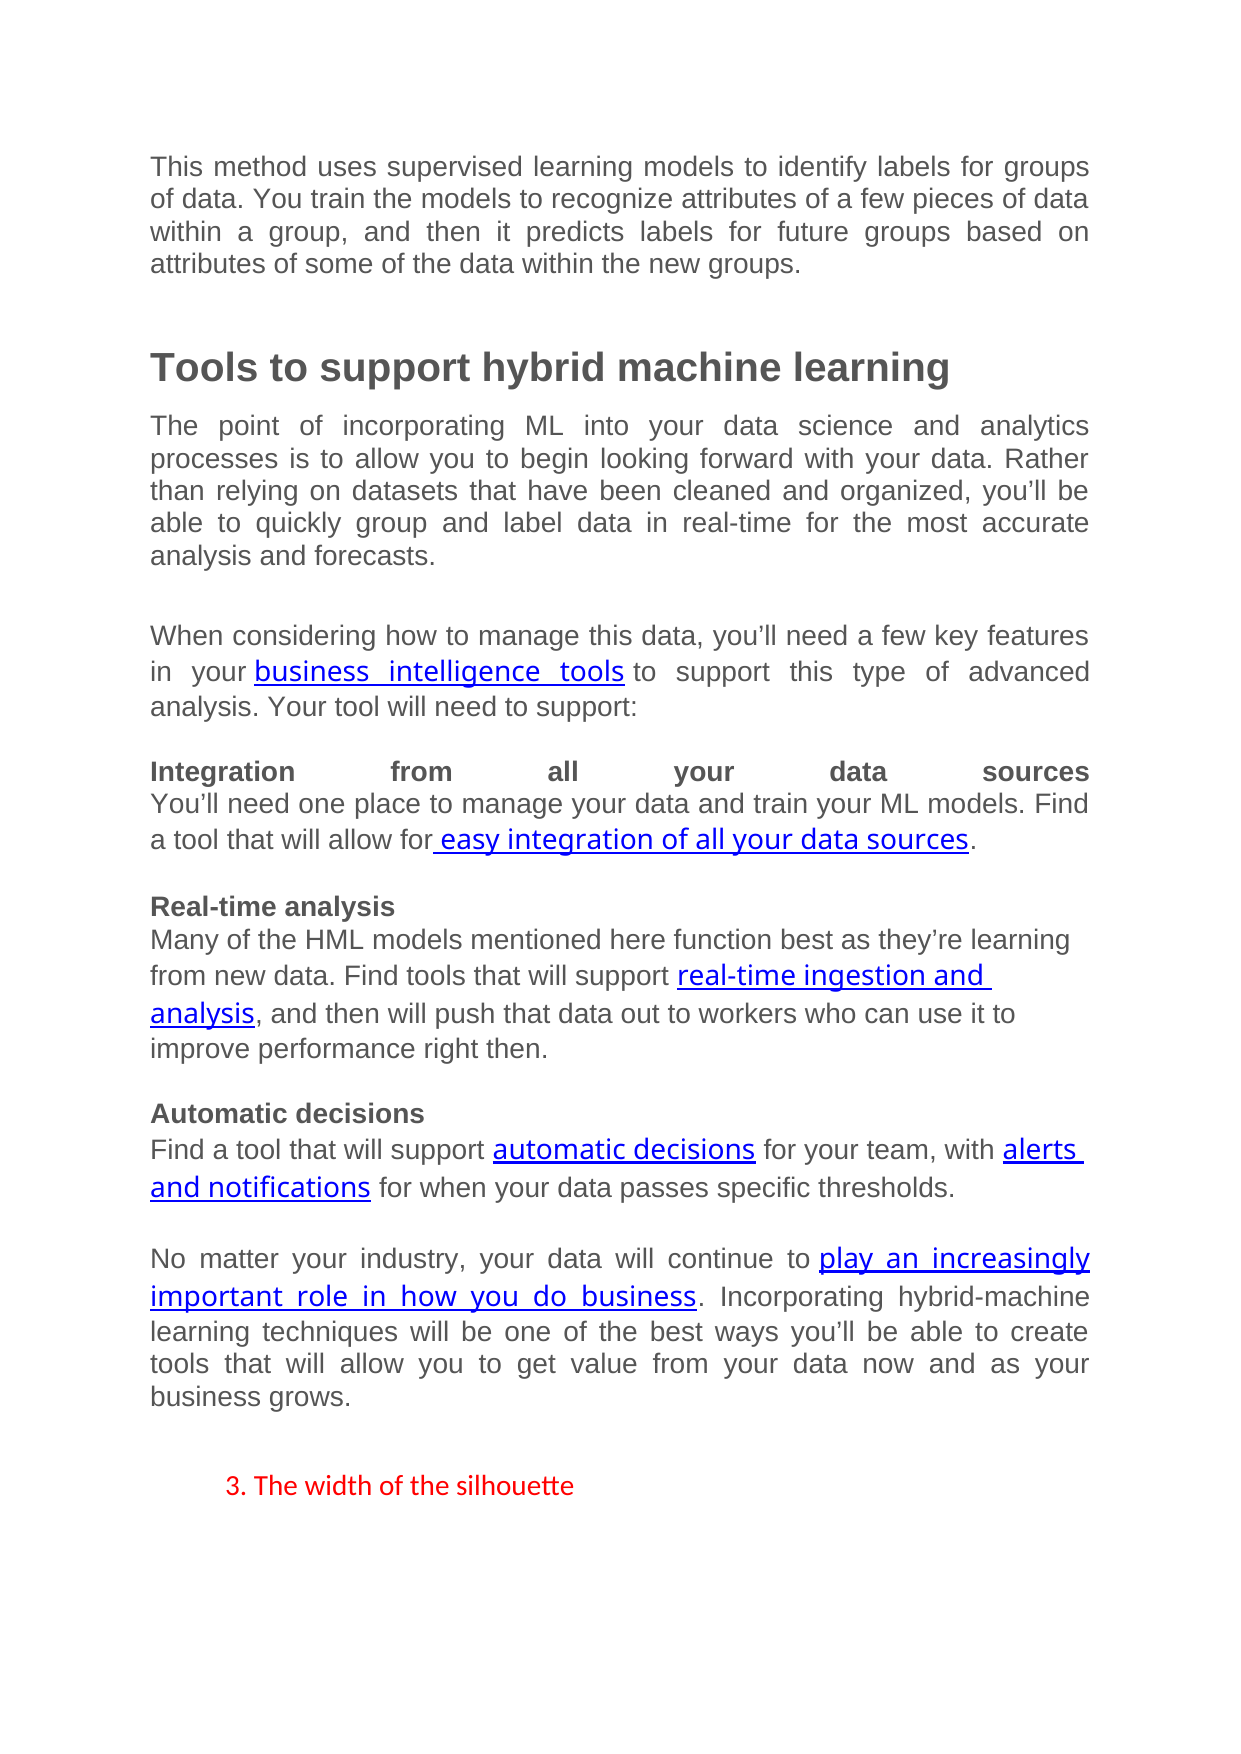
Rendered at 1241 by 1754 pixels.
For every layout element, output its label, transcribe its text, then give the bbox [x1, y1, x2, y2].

text No matter your industry, your data will continue to play an increasingly important role in how you do business. Incorporating hybrid-machine learning techniques will be one of the best ways you’ll be able to create tools that will allow you to get value from your data now and as your business grows. [150, 1238, 1090, 1412]
text This method uses supervised learning models to identify labels for groups of data. You train the models to recognize attributes of a few pieces of data within a group, and then it predicts labels for future groups based on attributes of some of the data within the new groups. [150, 150, 1090, 279]
text Automatic decisions Find a tool that will support automatic decisions for your team, with alerts and notifications for when your data passes specific thresholds. [150, 1097, 1090, 1206]
text Integration from all your data sources You’ll need one place to manage your data and train your ML models. Find a tool that will allow for easy integration of all your data sources. [150, 755, 1090, 858]
text When considering how to manage this data, you’ll need a few key features in your business intelligence tools to support this type of advanced analysis. Your tool will need to support: [150, 619, 1090, 722]
text Real-time analysis Many of the HML models mentioned here function best as they’re learning from new data. Find tools that will support real-time ingestion and analysis, and then will push that data out to workers who can use it to improve performance right then. [150, 890, 1090, 1064]
text 3. The width of the silhouette [225, 1467, 1090, 1503]
text The point of incorporating ML into your data science and analytics processes is to allow you to begin looking forward with your data. Rather than relying on datasets that have been cleaned and organized, you’ll be able to quickly group and label data in real-time for the most accurate analysis and forecasts. [150, 409, 1090, 571]
subtitle Tools to support hybrid machine learning [150, 343, 1090, 390]
